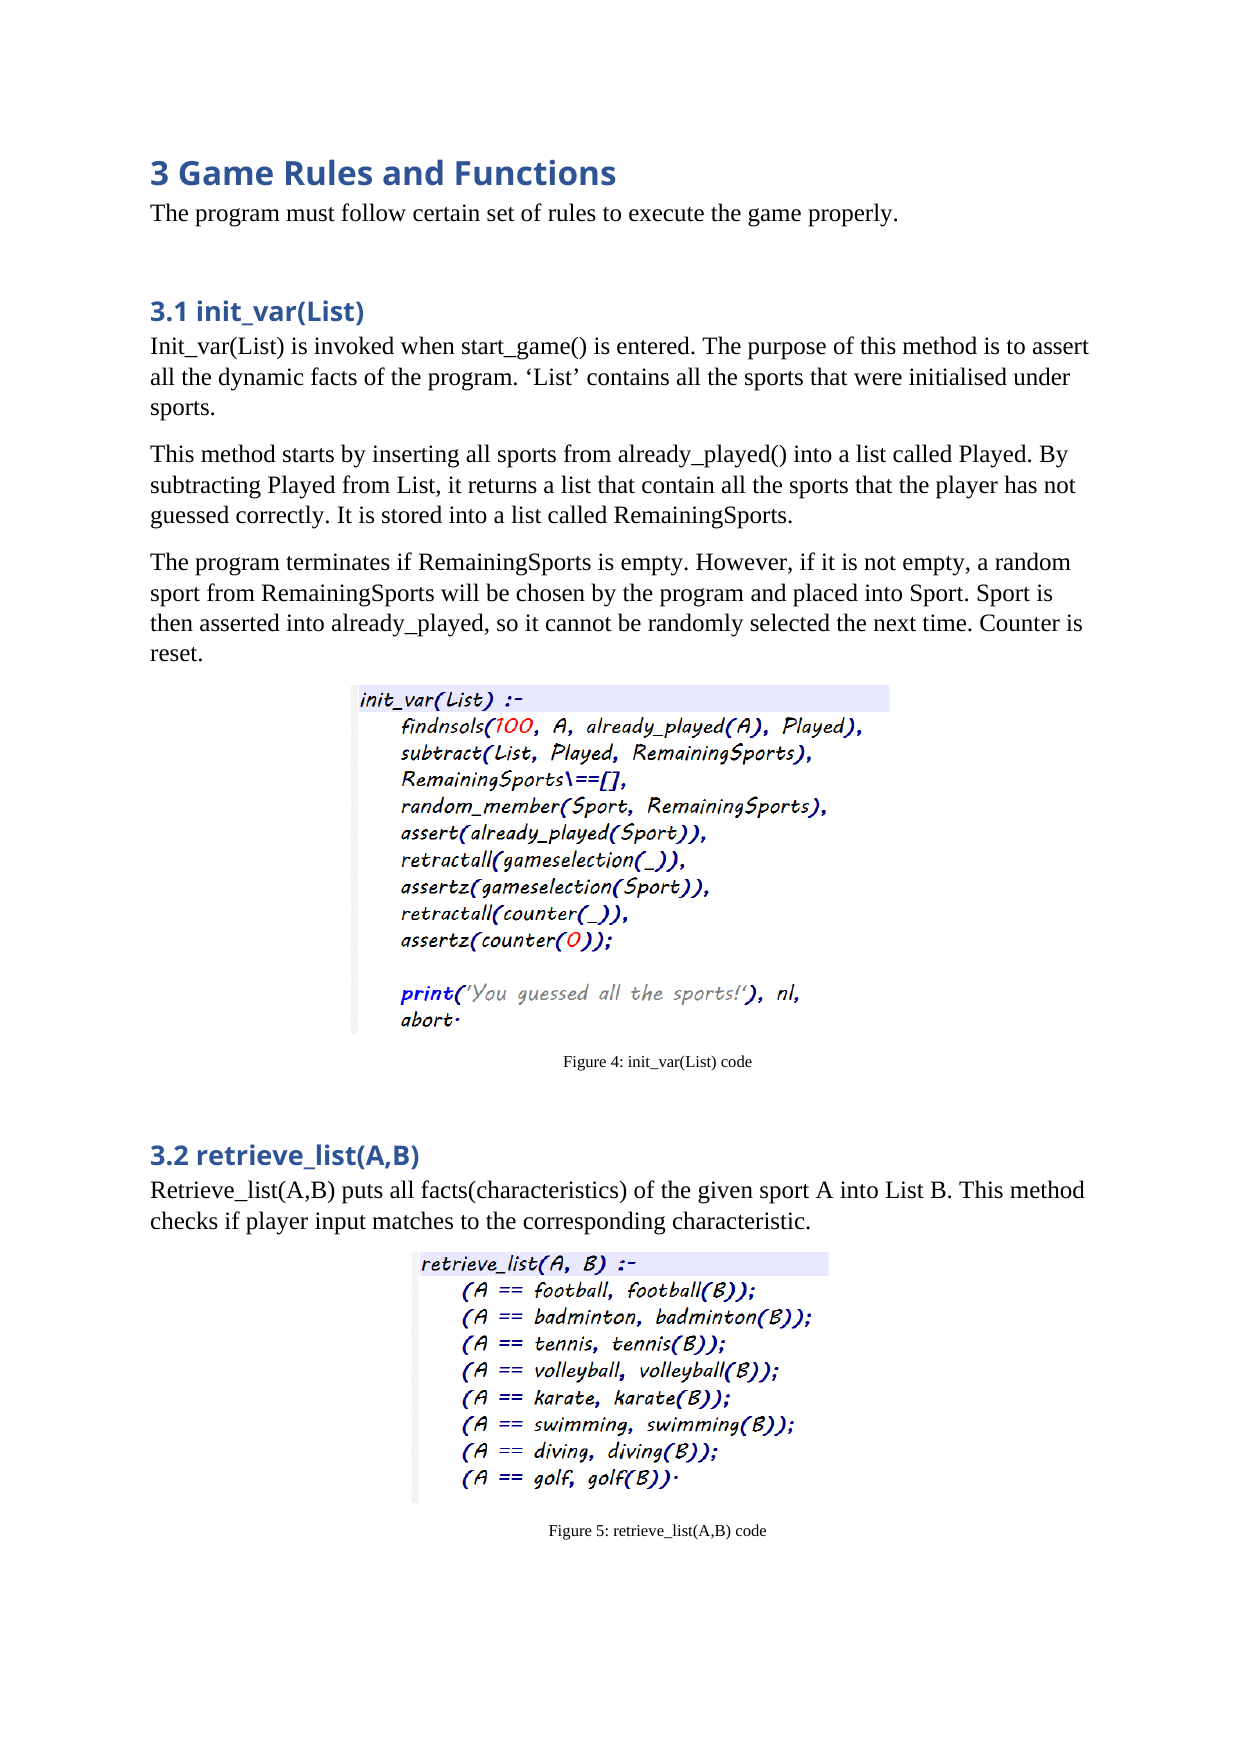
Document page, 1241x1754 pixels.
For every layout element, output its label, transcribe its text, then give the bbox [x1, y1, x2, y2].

text Figure 5: retrieve_list(A,B) code [187, 1521, 1090, 1540]
text Retrieve_list(A,B) puts all facts(characteristics) of the given sport A into List B. This method checks if player input matches to the corresponding characteristic. [150, 1175, 1090, 1234]
text Init_var(List) is invoked when start_game() is entered. The purpose of this method is to assert all the dynamic facts of the program. ‘List’ contains all the sports that were initialised under sports. [150, 331, 1090, 421]
picture [350, 685, 890, 1034]
text Figure 4: init_var(List) code [187, 1052, 1090, 1071]
subtitle 3.1 init_var(List) [150, 292, 1090, 329]
text The program terminates if RemainingSports is empty. However, if it is not empty, a random sport from RemainingSports will be chosen by the program and placed into Sport. Sport is then asserted into already_played, so it cannot be randomly selected the next time. Counter is reset. [150, 547, 1090, 667]
text The program must follow certain set of rules to execute the game properly. [150, 198, 1090, 227]
text This method starts by inserting all sports from already_played() into a list called Played. By subtracting Played from List, it returns a list that contain all the sports that the player has not guessed correctly. It is stored into a list called RemainingSports. [150, 439, 1090, 529]
subtitle 3.2 retrieve_list(A,B) [150, 1136, 1090, 1173]
picture [411, 1252, 829, 1503]
subtitle 3 Game Rules and Functions [150, 150, 1090, 195]
